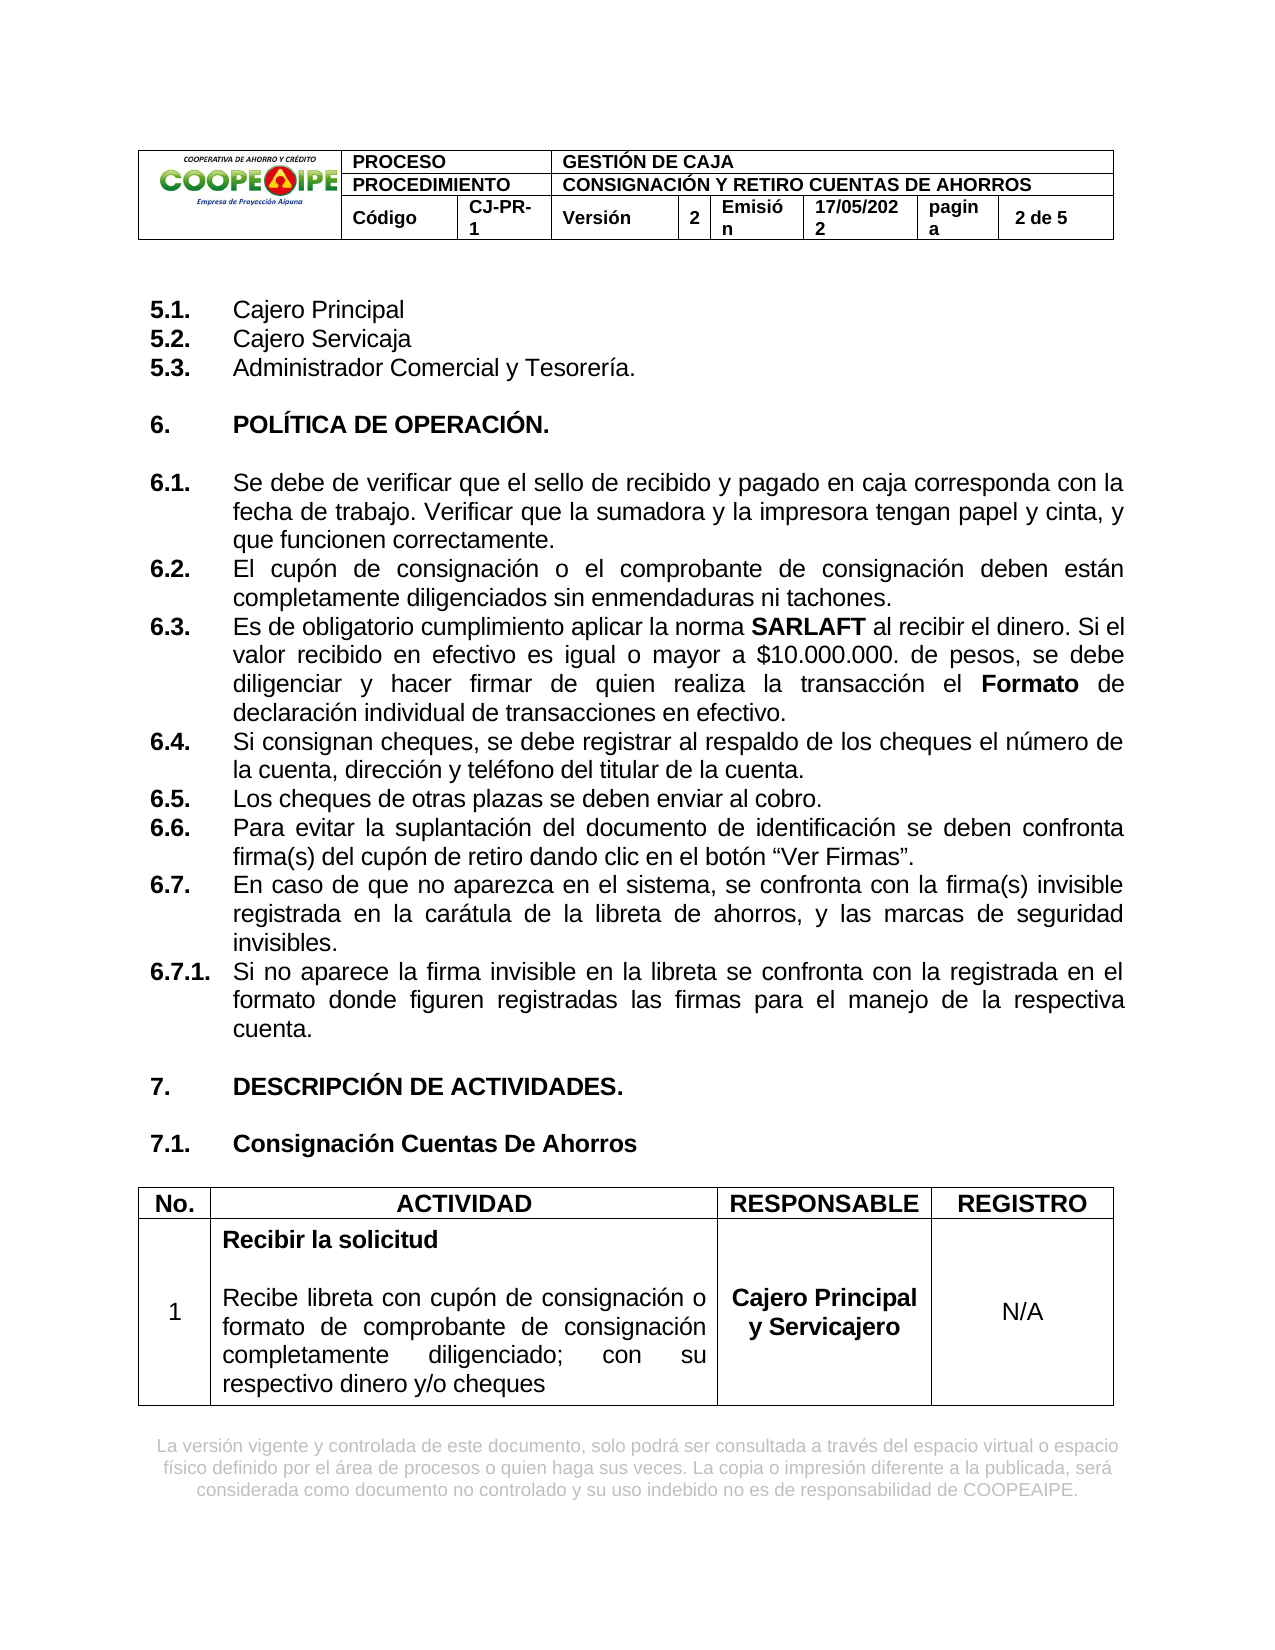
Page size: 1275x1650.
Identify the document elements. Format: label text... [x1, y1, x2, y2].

list Si no aparece la firma invisible en la libreta se confronta con la registrada en el formato donde figuren registradas las firmas para el manejo de la respectiva cuenta. [150, 957, 1125, 1043]
list El cupón de consignación o el comprobante de consignación deben están completamente diligenciados sin enmendaduras ni tachones. [150, 554, 1125, 612]
table_header REGISTRO [932, 1188, 1113, 1218]
list Administrador Comercial y Tesorería. [150, 353, 1125, 382]
list Es de obligatorio cumplimiento aplicar la norma SARLAFT al recibir el dinero. Si el valor recibido en efectivo es igual o mayor a $10.000.000. de pesos, se debe diligenciar y hacer firmar de quien realiza la transacción el Formato de declaración individual de transacciones en efectivo. [150, 612, 1125, 727]
list POLÍTICA DE OPERACIÓN. [150, 411, 1125, 439]
table_cell 1 [139, 1219, 210, 1404]
table_cell Recibir la solicitud Recibe libreta con cupón de consignación o formato de comprobante de consignación completamente diligenciado; con su respectivo dinero y/o cheques [211, 1219, 717, 1404]
table_cell Cajero Principal y Servicajero [718, 1219, 931, 1404]
table_header ACTIVIDAD [211, 1188, 717, 1218]
list Los cheques de otras plazas se deben enviar al cobro. [150, 784, 1125, 813]
list Para evitar la suplantación del documento de identificación se deben confronta firma(s) del cupón de retiro dando clic en el botón “Ver Firmas”. [150, 813, 1125, 871]
table_header No. [139, 1188, 210, 1218]
table_header RESPONSABLE [718, 1188, 931, 1218]
list Cajero Servicaja [150, 324, 1125, 353]
list Si consignan cheques, se debe registrar al respaldo de los cheques el número de la cuenta, dirección y teléfono del titular de la cuenta. [150, 727, 1125, 784]
list Consignación Cuentas De Ahorros [150, 1129, 1125, 1158]
list Cajero Principal [150, 296, 1125, 324]
list DESCRIPCIÓN DE ACTIVIDADES. [150, 1072, 1125, 1101]
table_cell N/A [932, 1219, 1113, 1404]
list En caso de que no aparezca en el sistema, se confronta con la firma(s) invisible registrada en la carátula de la libreta de ahorros, y las marcas de seguridad invisibles. [150, 871, 1125, 957]
picture [156, 151, 341, 208]
list Se debe de verificar que el sello de recibido y pagado en caja corresponda con la fecha de trabajo. Verificar que la sumadora y la impresora tengan papel y cinta, y que funcionen correctamente. [150, 468, 1125, 554]
